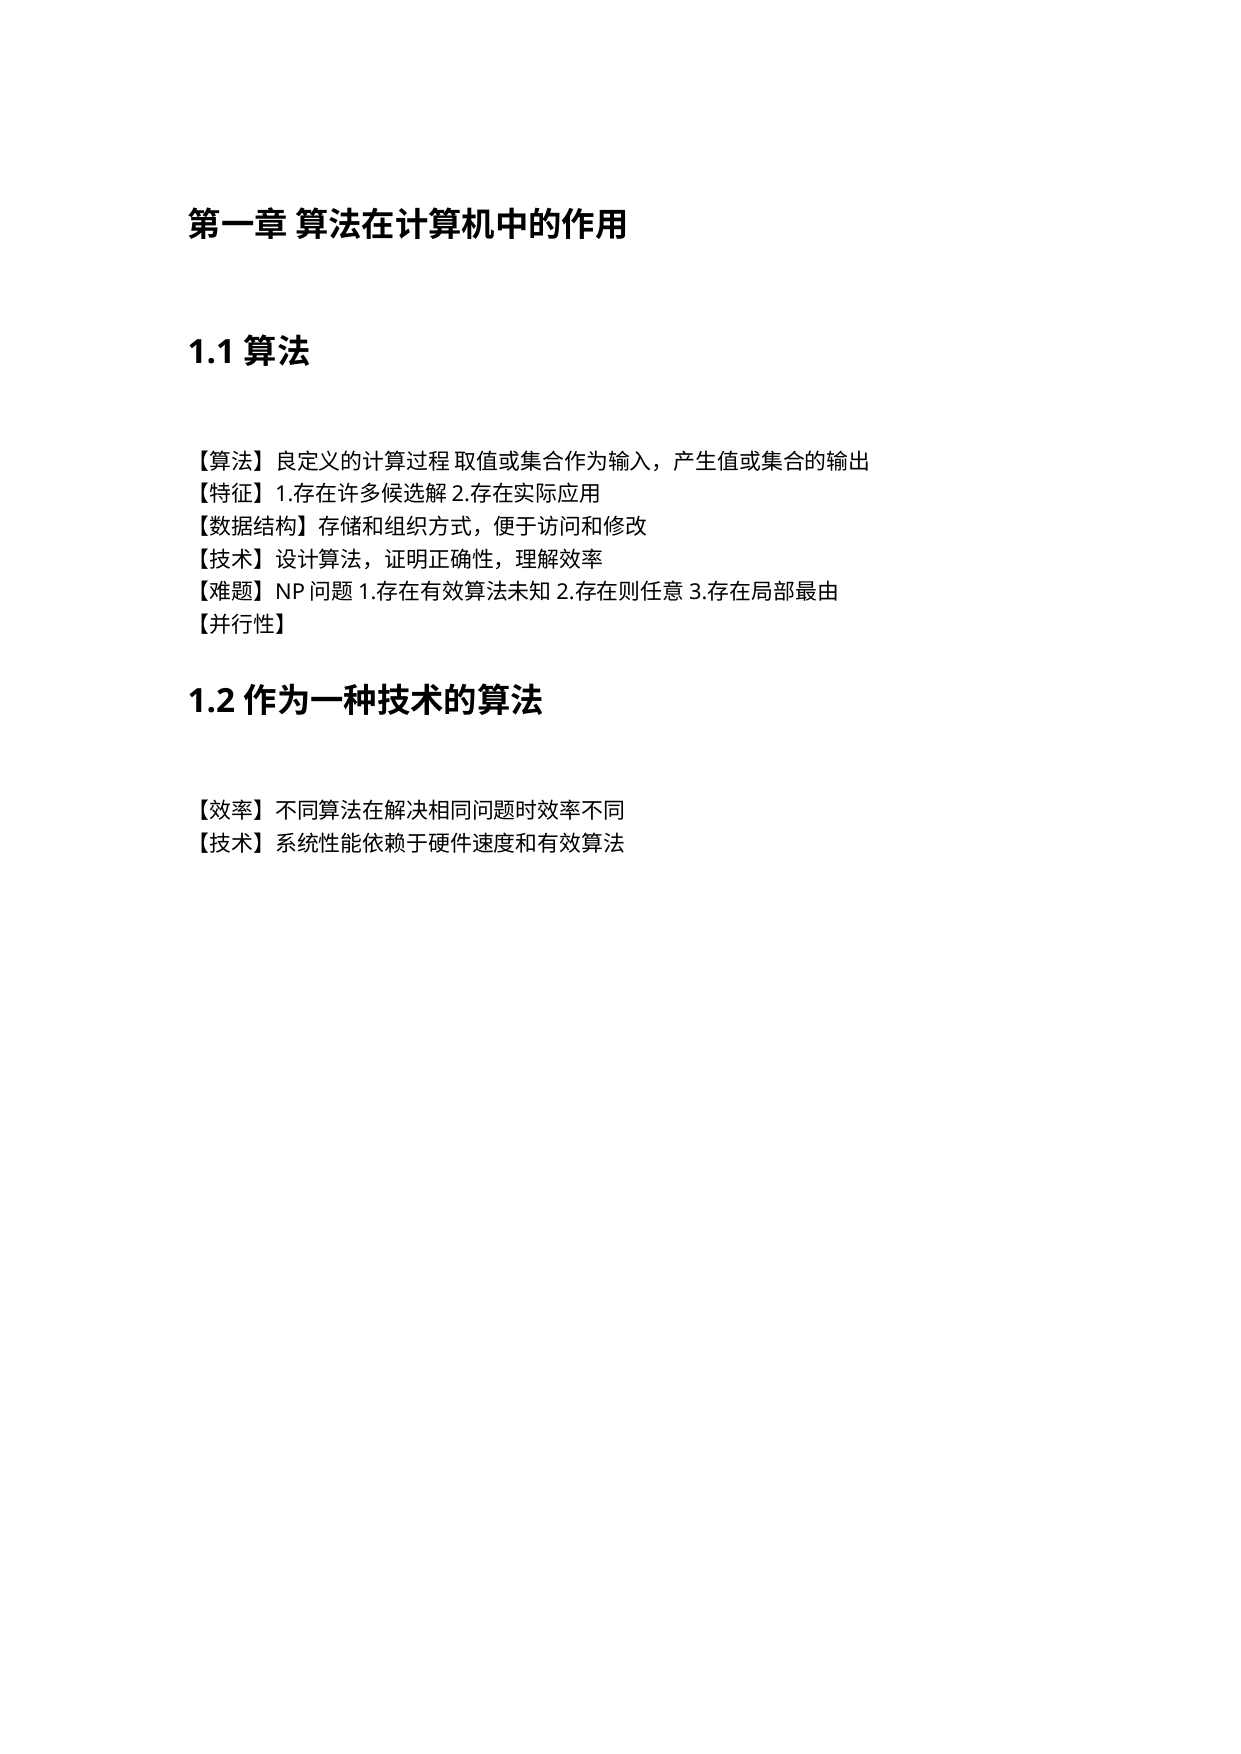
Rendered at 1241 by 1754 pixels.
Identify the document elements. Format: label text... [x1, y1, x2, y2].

text 【技术】设计算法，证明正确性，理解效率 [187, 541, 1053, 574]
text 【数据结构】存储和组织方式，便于访问和修改 [187, 509, 1053, 541]
subtitle 1.1 算法 [187, 316, 1053, 381]
text 【特征】1.存在许多候选解 2.存在实际应用 [187, 476, 1053, 509]
subtitle 第一章 算法在计算机中的作用 [187, 189, 1053, 254]
subtitle 1.2 作为一种技术的算法 [187, 666, 1053, 731]
text 【效率】不同算法在解决相同问题时效率不同 [187, 793, 1053, 826]
text 【并行性】 [187, 606, 1053, 639]
text 【算法】良定义的计算过程 取值或集合作为输入，产生值或集合的输出 [187, 444, 1053, 476]
text 【技术】系统性能依赖于硬件速度和有效算法 [187, 826, 1053, 858]
text 【难题】NP问题 1.存在有效算法未知 2.存在则任意 3.存在局部最由 [187, 574, 1053, 606]
